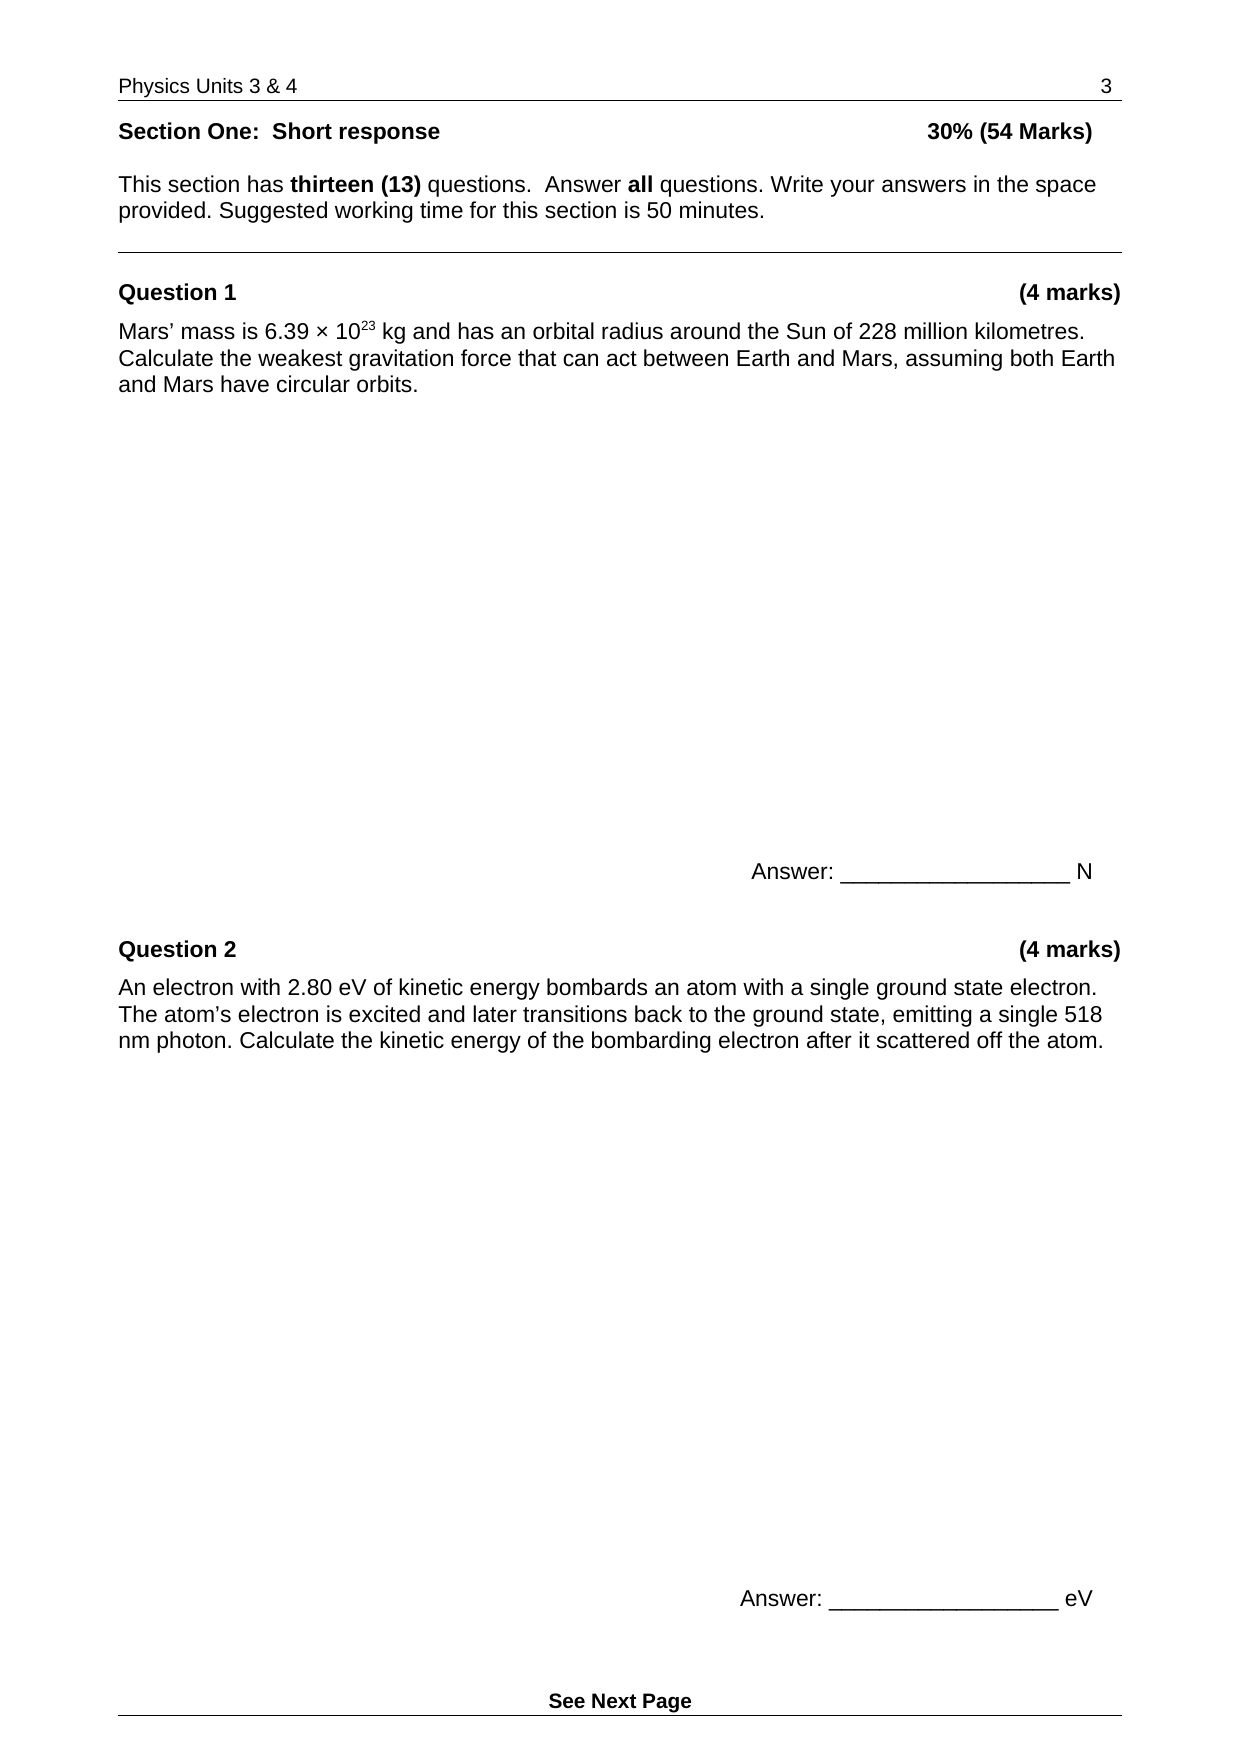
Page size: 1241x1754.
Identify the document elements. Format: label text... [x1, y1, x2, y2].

text Section One: Short response 30% (54 Marks) [118, 118, 1122, 144]
text Mars’ mass is 6.39 × 1023 kg and has an orbital radius around the Sun of 228 million kilometres. Calculate the weakest gravitation force that can act between Earth and Mars, assuming both Earth and Mars have circular orbits. [118, 318, 1122, 397]
text Question 2 (4 marks) [118, 936, 1122, 962]
text Question 1 (4 marks) [118, 279, 1122, 306]
text This section has thirteen (13) questions. Answer all questions. Write your answers in the space [118, 171, 1122, 197]
text An electron with 2.80 eV of kinetic energy bombards an atom with a single ground state electron. The atom’s electron is excited and later transitions back to the ground state, emitting a single 518 nm photon. Calculate the kinetic energy of the bombarding electron after it scattered off the atom. [118, 974, 1122, 1053]
text Answer: __________________ eV [118, 1585, 1122, 1611]
text provided. Suggested working time for this section is 50 minutes. [118, 197, 1122, 223]
text Answer: __________________ N [118, 752, 1122, 884]
